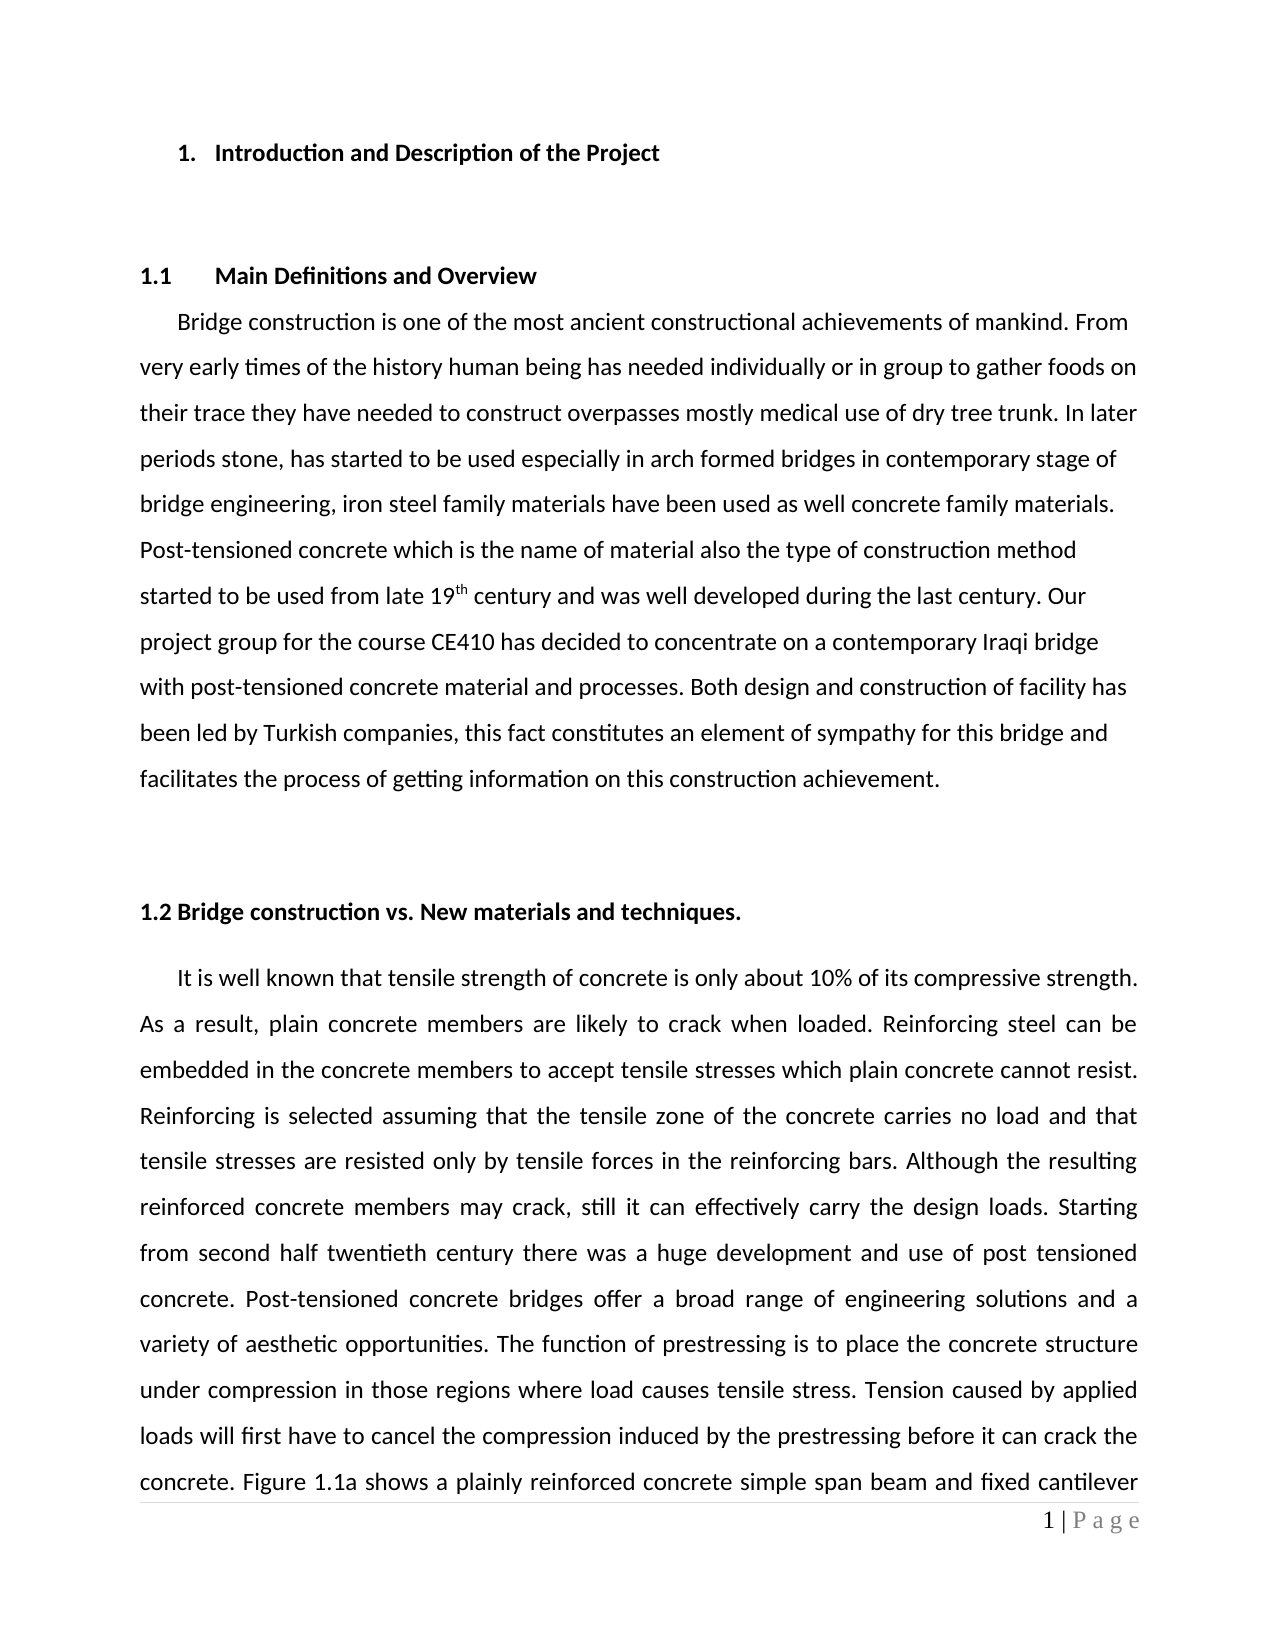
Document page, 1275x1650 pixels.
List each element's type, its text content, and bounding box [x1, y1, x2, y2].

text 1.2 Bridge construction vs. New materials and techniques. [139, 896, 1139, 927]
list Main Definitions and Overview [139, 260, 1139, 290]
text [139, 963, 1139, 1496]
list Introduction and Description of the Project [177, 137, 1139, 168]
list Bridge construction is one of the most ancient constructional achievements of mankind. From very early times of the history human being has needed individually or in group to gather foods on their trace they have needed to construct overpasses mostly medical use of dry tree trunk. In later periods stone, has started to be used especially in arch formed bridges in contemporary stage of bridge engineering, iron steel family materials have been used as well concrete family materials. Post-tensioned concrete which is the name of material also the type of construction method started to be used from late 19th century and was well developed during the last century. Our project group for the course CE410 has decided to concentrate on a contemporary Iraqi bridge with post-tensioned concrete material and processes. Both design and construction of facility has been led by Turkish companies, this fact constitutes an element of sympathy for this bridge and facilitates the process of getting information on this construction achievement. [139, 306, 1139, 793]
